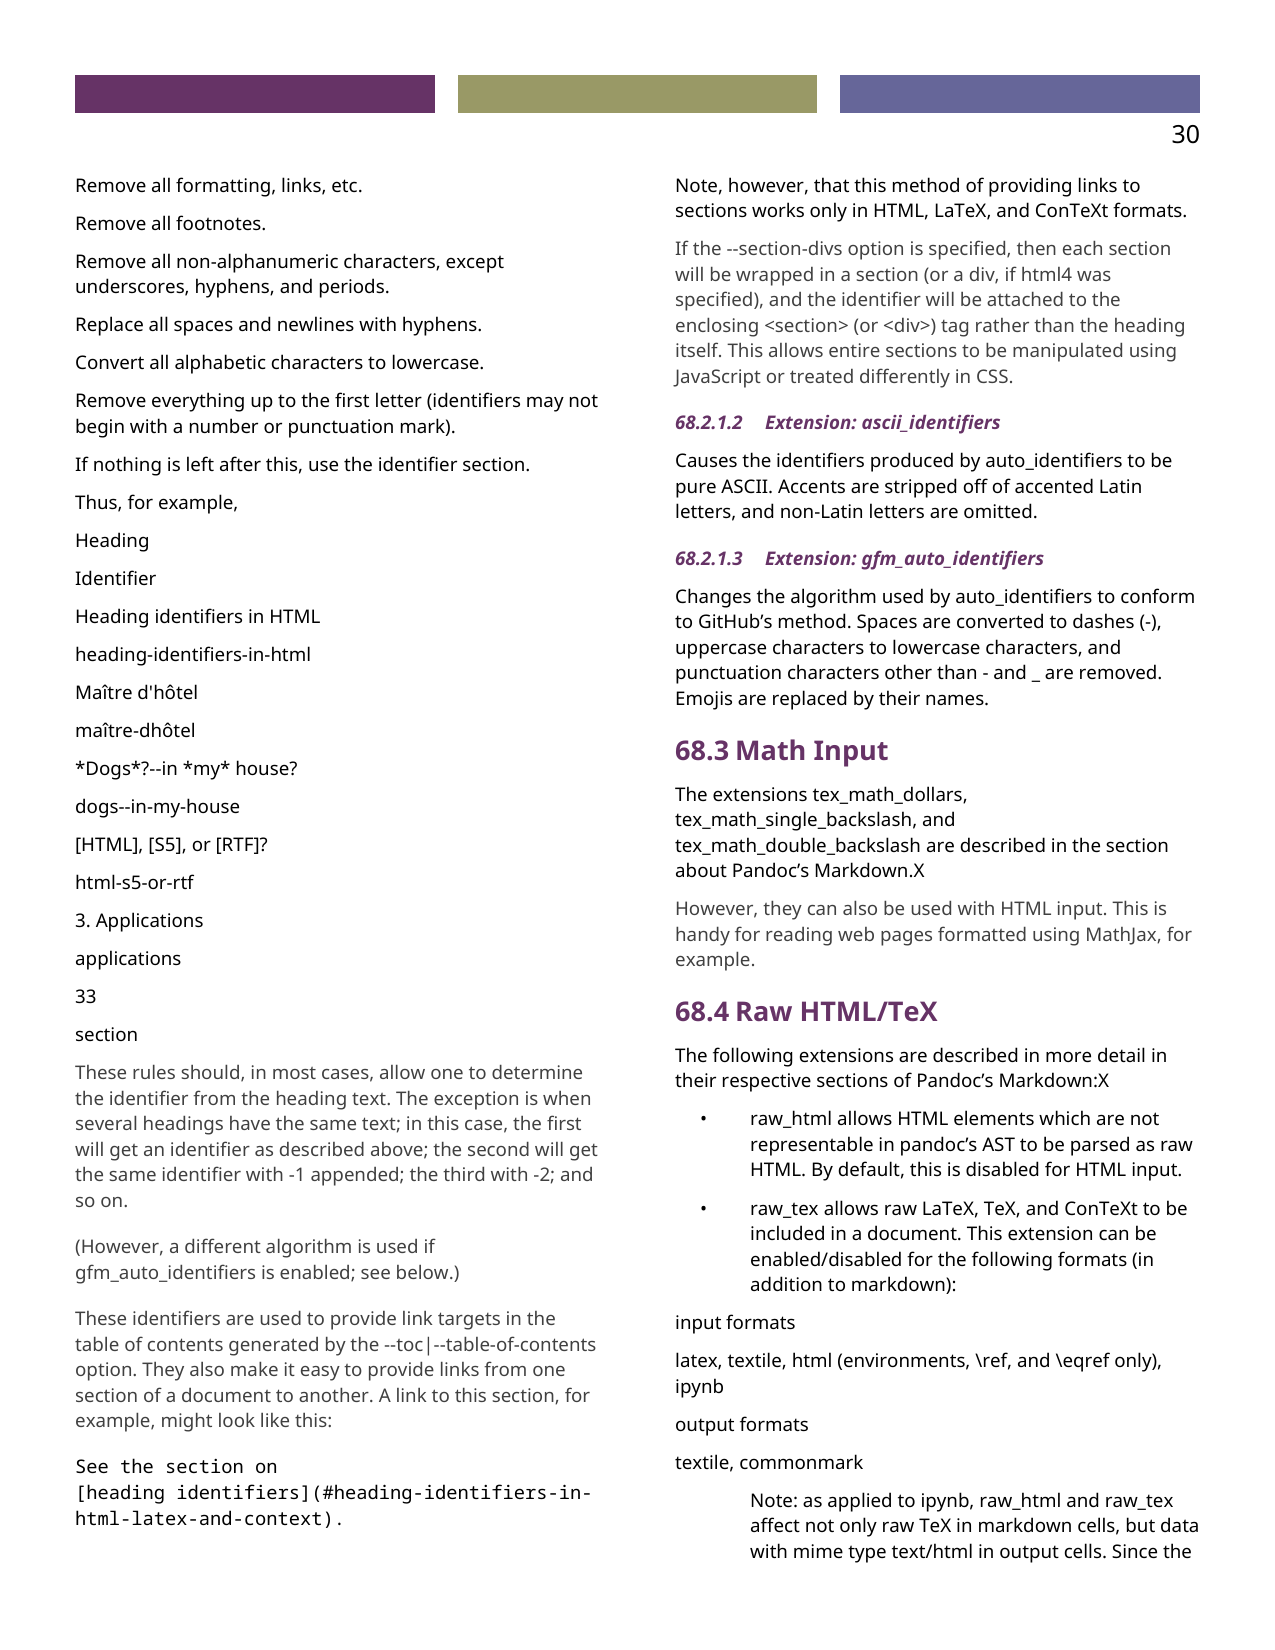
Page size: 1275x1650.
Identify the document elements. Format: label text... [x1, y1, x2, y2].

text However, they can also be used with HTML input. This is handy for reading web pages formatted using MathJax, for example. [675, 895, 1200, 972]
text These rules should, in most cases, allow one to determine the identifier from the heading text. The exception is when several headings have the same text; in this case, the first will get an identifier as described above; the second will get the same identifier with -1 appended; the third with -2; and so on. [75, 1059, 600, 1213]
subtitle Extension: ascii_identifiers [675, 409, 1200, 435]
text See the section on [heading identifiers](#heading-identifiers-in-html-latex-and-context). [75, 1454, 600, 1530]
text If the --section-divs option is specified, then each section will be wrapped in a section (or a div, if html4 was specified), and the identifier will be attached to the enclosing <section> (or <div>) tag rather than the heading itself. This allows entire sections to be manipulated using JavaScript or treated differently in CSS. [675, 236, 1200, 389]
subtitle Raw HTML/TeX [675, 993, 1200, 1030]
subtitle Math Input [675, 731, 1200, 768]
list raw_html allows HTML elements which are not representable in pandoc’s AST to be parsed as raw HTML. By default, this is disabled for HTML input. [700, 1106, 1200, 1182]
list raw_tex allows raw LaTeX, TeX, and ConTeXt to be included in a document. This extension can be enabled/disabled for the following formats (in addition to markdown): [700, 1195, 1200, 1297]
subtitle Extension: gfm_auto_identifiers [675, 545, 1200, 571]
text (However, a different algorithm is used if gfm_auto_identifiers is enabled; see below.) [75, 1233, 600, 1284]
text These identifiers are used to provide link targets in the table of contents generated by the --toc|--table-of-contents option. They also make it easy to provide links from one section of a document to another. A link to this section, for example, might look like this: [75, 1305, 600, 1433]
